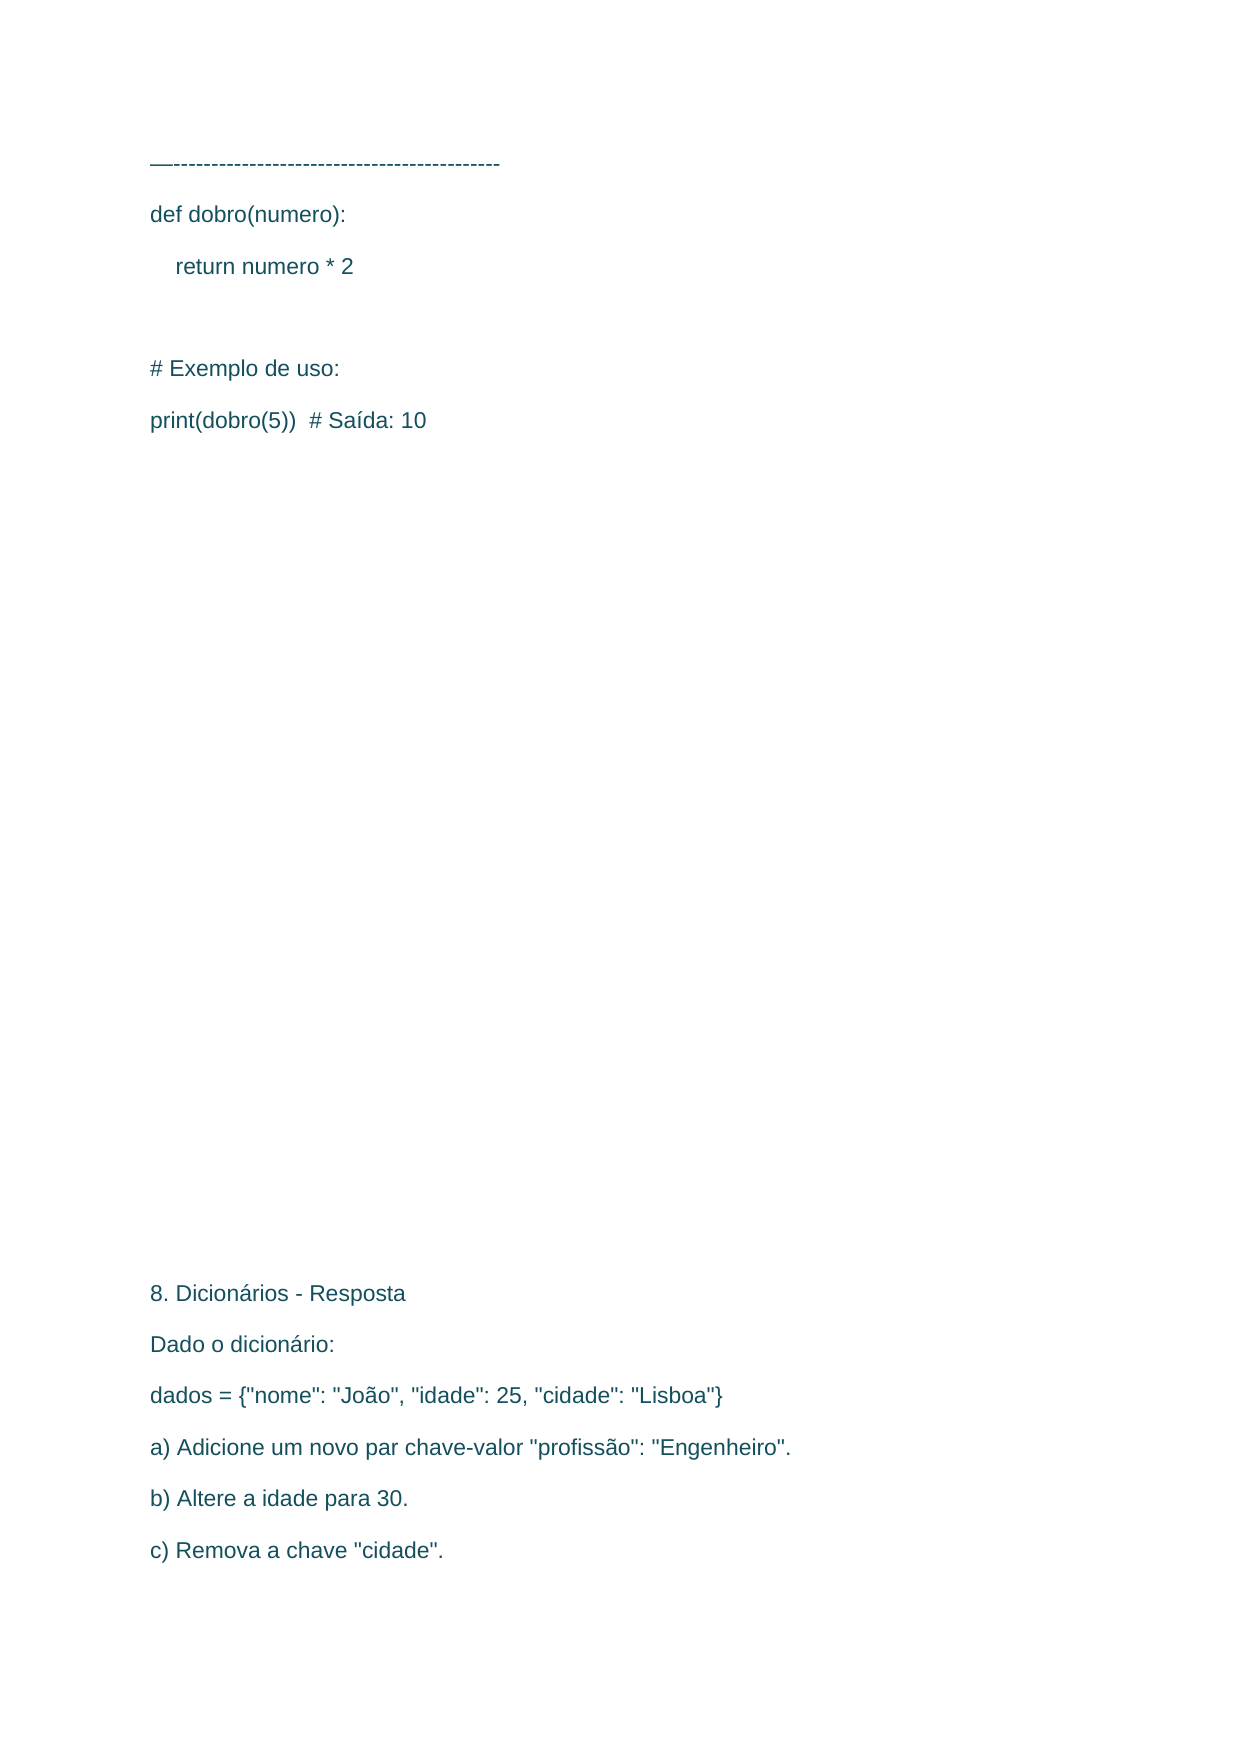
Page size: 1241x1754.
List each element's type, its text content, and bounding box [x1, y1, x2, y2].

text print(dobro(5)) # Saída: 10 [150, 407, 1090, 433]
text # Exemplo de uso: [150, 355, 1090, 382]
text a) Adicione um novo par chave-valor "profissão": "Engenheiro". [150, 1434, 1090, 1460]
text def dobro(numero): [150, 201, 1090, 228]
text —------------------------------------------- [150, 150, 1090, 176]
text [150, 1382, 1090, 1409]
text Dado o dicionário: [150, 1331, 1090, 1357]
text c) Remova a chave "cidade". [150, 1537, 1090, 1563]
text b) Altere a idade para 30. [150, 1485, 1090, 1512]
text return numero * 2 [150, 253, 1090, 279]
text 8. Dicionários - Resposta [150, 1280, 1090, 1306]
